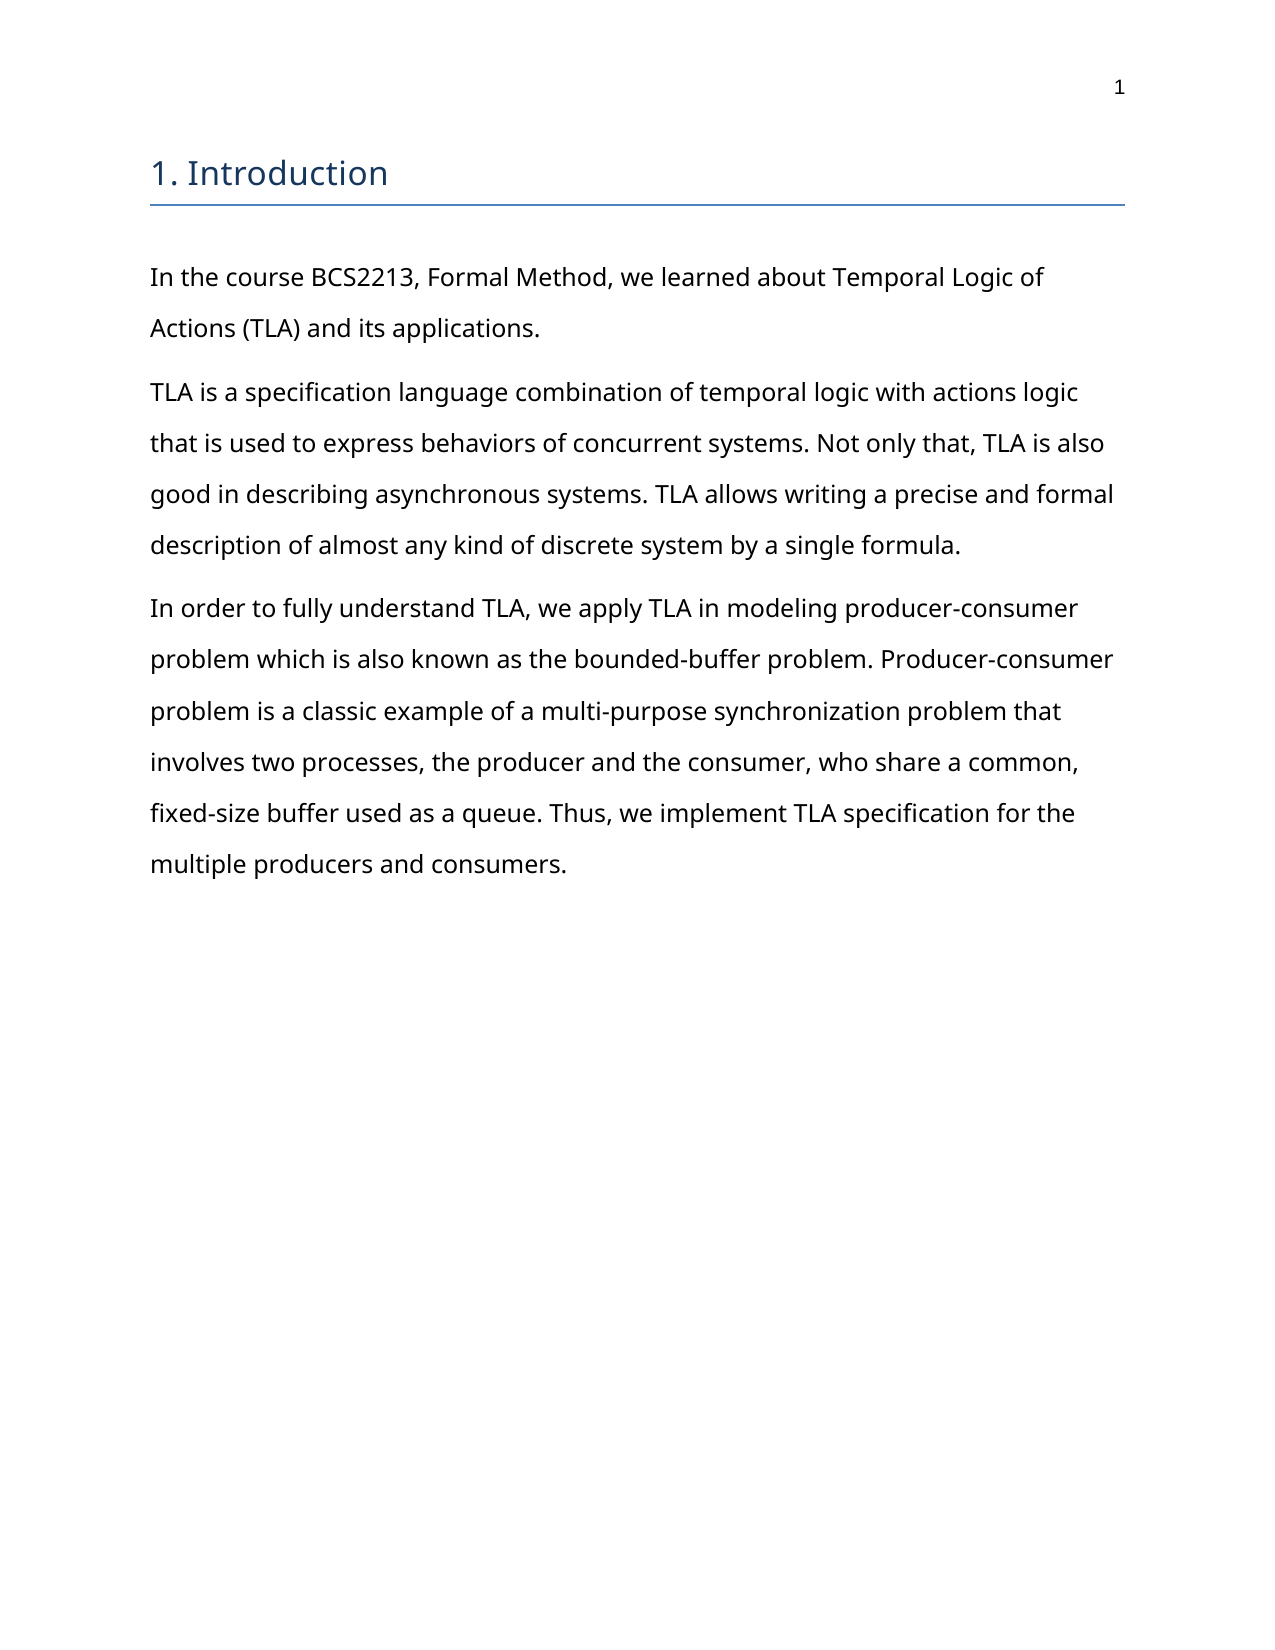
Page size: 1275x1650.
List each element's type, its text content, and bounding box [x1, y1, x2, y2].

text In the course BCS2213, Formal Method, we learned about Temporal Logic of Actions (TLA) and its applications. [150, 260, 1125, 345]
title Introduction [150, 150, 1125, 204]
text In order to fully understand TLA, we apply TLA in modeling producer-consumer problem which is also known as the bounded-buffer problem. Producer-consumer problem is a classic example of a multi-purpose synchronization problem that involves two processes, the producer and the consumer, who share a common, fixed-size buffer used as a queue. Thus, we implement TLA specification for the multiple producers and consumers. [150, 591, 1125, 880]
text TLA is a specification language combination of temporal logic with actions logic that is used to express behaviors of concurrent systems. Not only that, TLA is also good in describing asynchronous systems. TLA allows writing a precise and formal description of almost any kind of discrete system by a single formula. [150, 374, 1125, 562]
